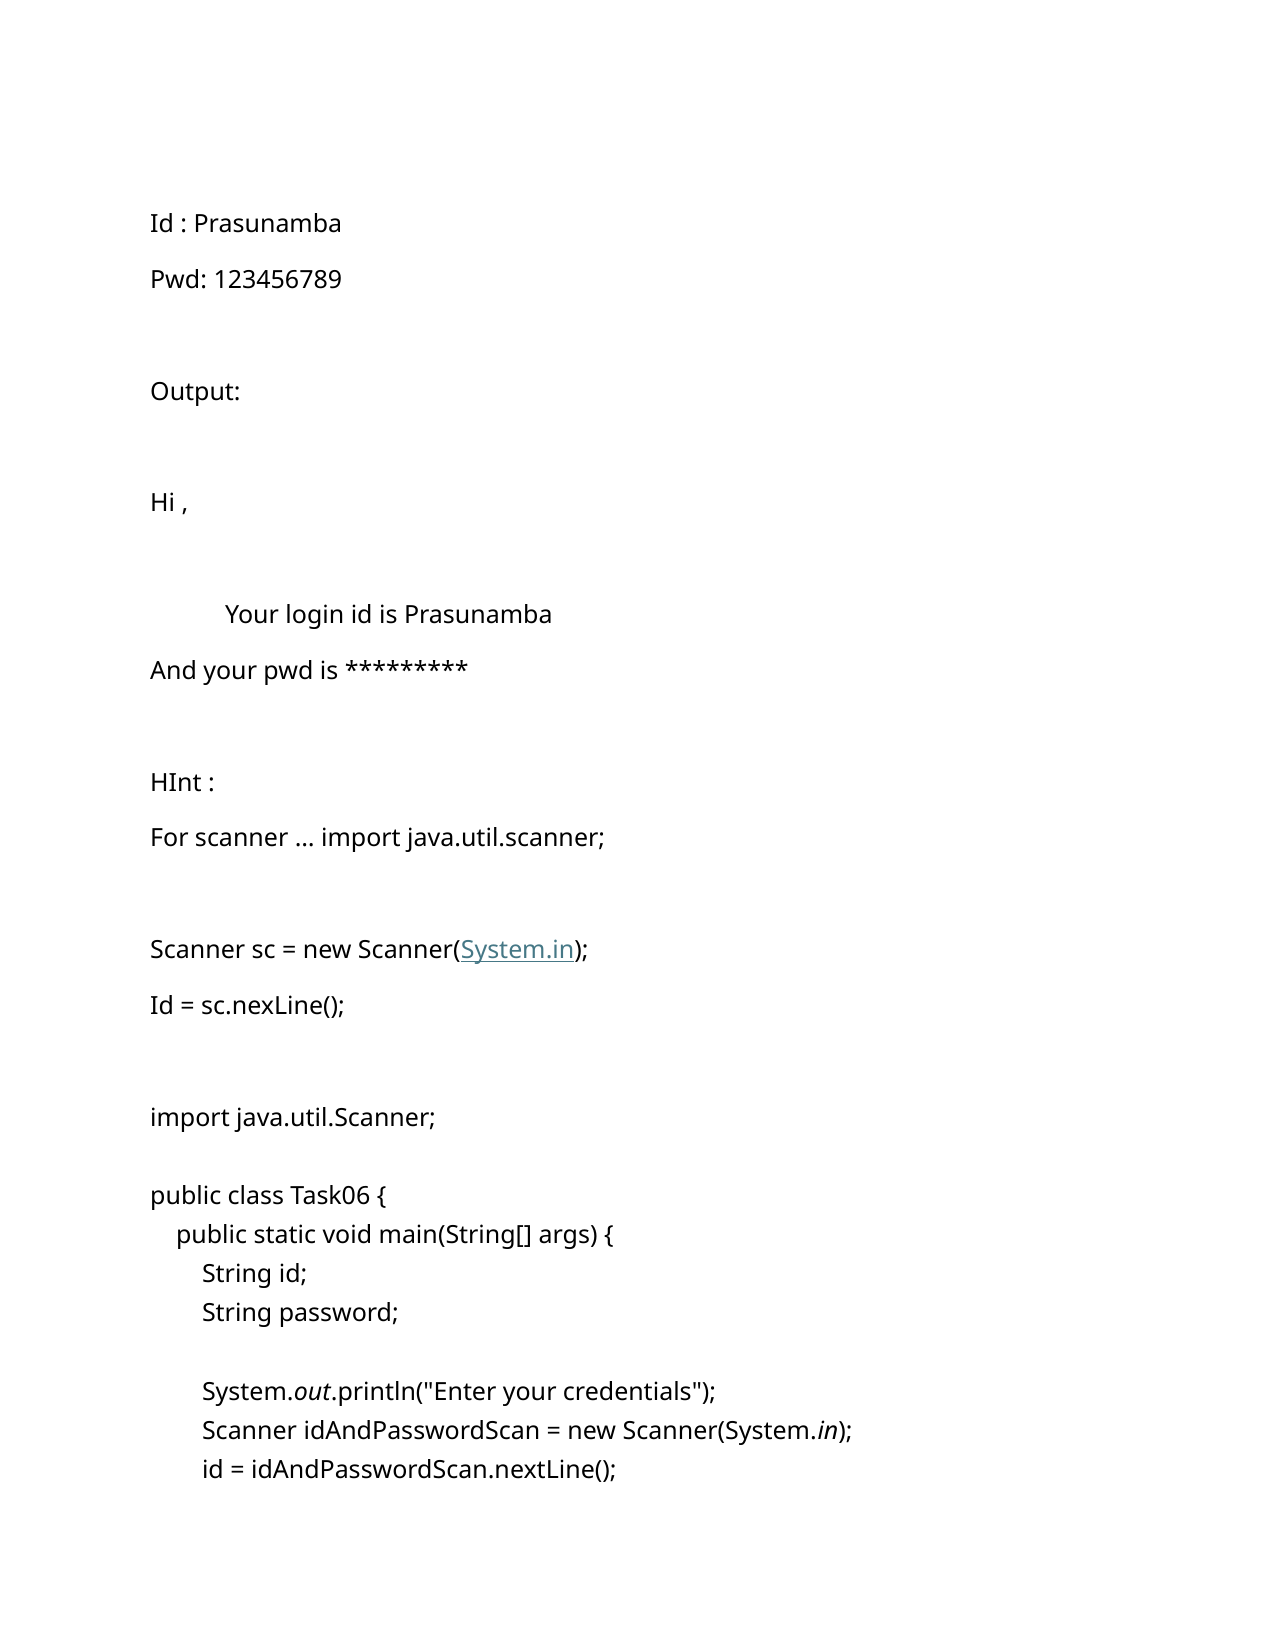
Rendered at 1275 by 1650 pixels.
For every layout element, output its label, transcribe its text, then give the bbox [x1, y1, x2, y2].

text Output: [150, 373, 1125, 407]
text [150, 1099, 1125, 1486]
text HInt : [150, 764, 1125, 798]
text Scanner sc = new Scanner(System.in); [150, 932, 1125, 966]
text Hi , [150, 485, 1125, 519]
text And your pwd is ********* [150, 652, 1125, 687]
text Id : Prasunamba [150, 206, 1125, 240]
text Your login id is Prasunamba [150, 597, 1125, 631]
text For scanner … import java.util.scanner; [150, 820, 1125, 854]
text Id = sc.nexLine(); [150, 987, 1125, 1022]
text Pwd: 123456789 [150, 262, 1125, 296]
